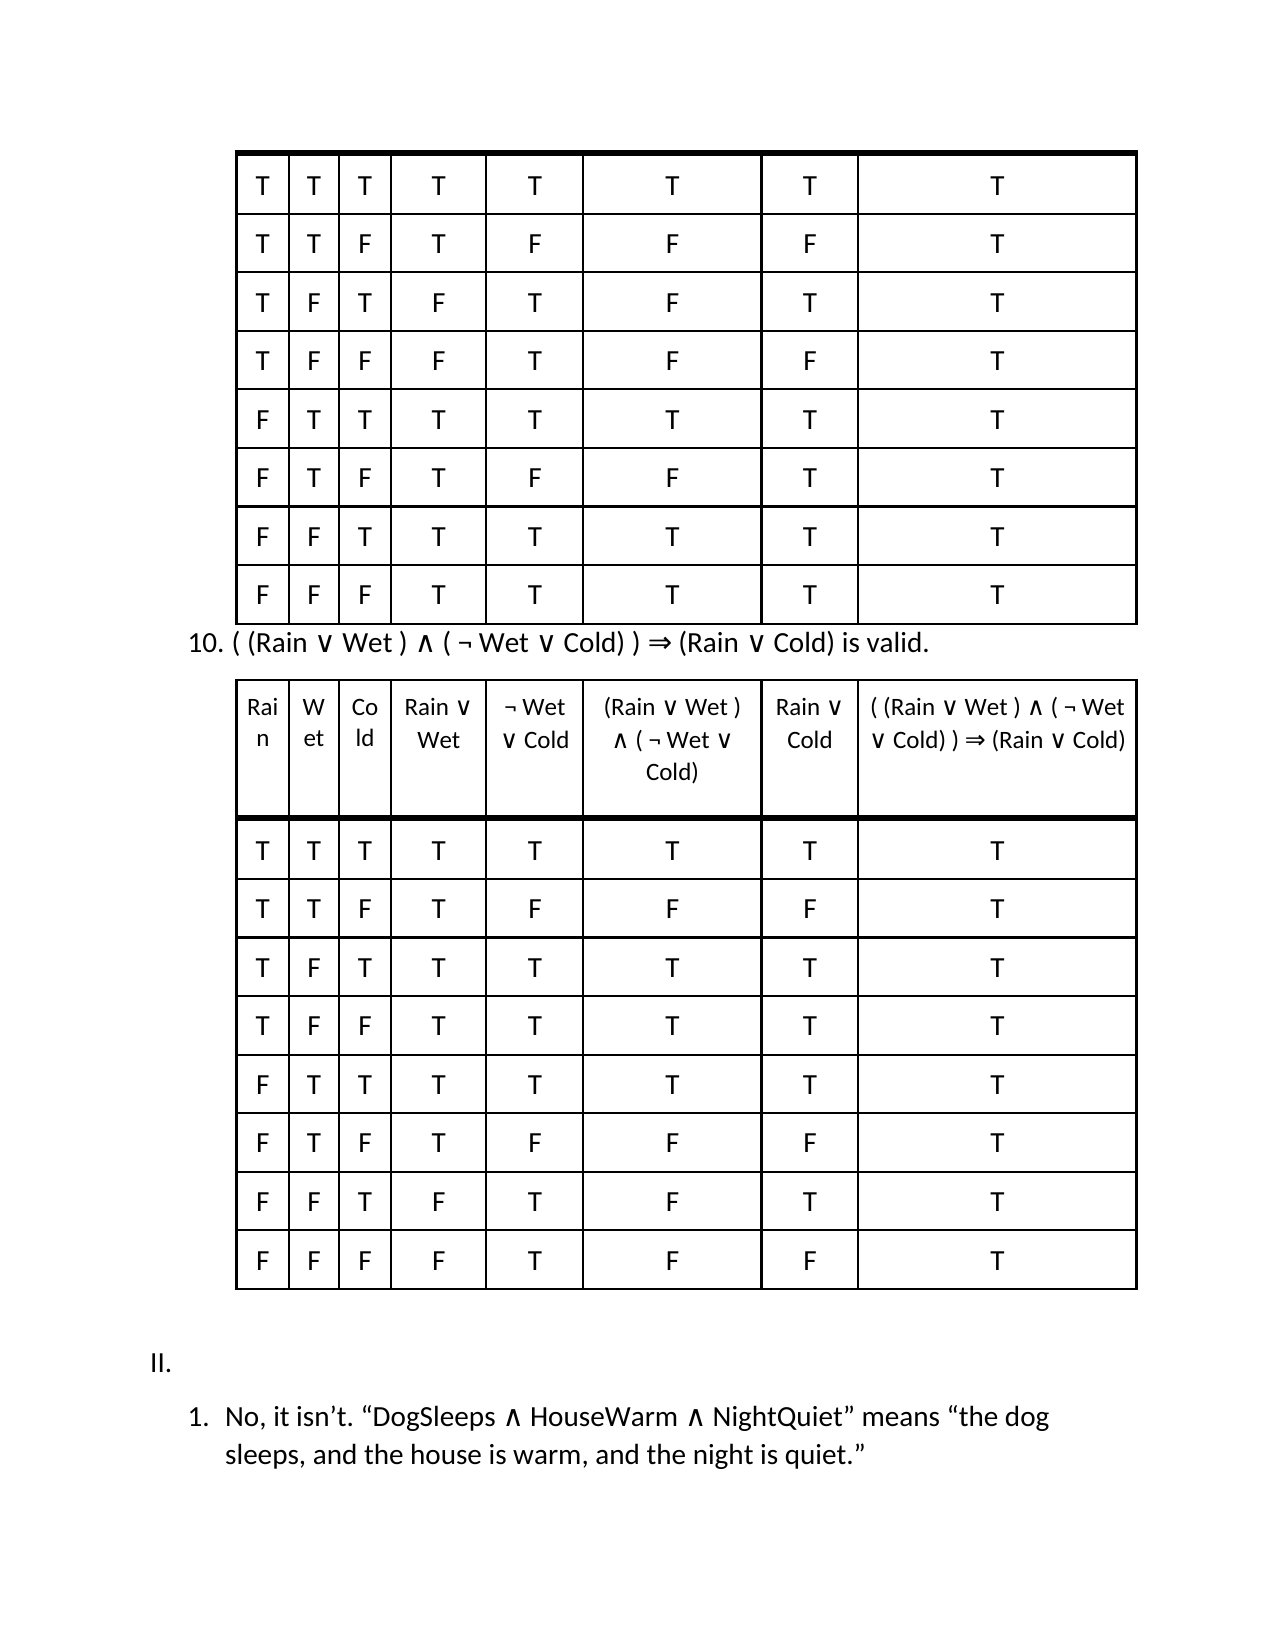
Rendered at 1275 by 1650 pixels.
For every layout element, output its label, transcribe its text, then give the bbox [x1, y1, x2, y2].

table_cell T [392, 939, 485, 995]
table_cell T [487, 156, 582, 213]
table_cell T [584, 1056, 760, 1112]
table_cell T [763, 939, 857, 995]
table_cell T [859, 215, 1135, 271]
table_cell T [487, 939, 582, 995]
table_cell T [859, 449, 1135, 505]
table_cell T [859, 939, 1135, 995]
table_cell F [584, 1231, 760, 1288]
table_cell F [340, 449, 390, 505]
table_cell T [290, 156, 338, 213]
table_cell T [392, 156, 485, 213]
table_cell T [763, 821, 857, 878]
table_cell F [238, 1056, 288, 1112]
table_cell T [487, 1173, 582, 1229]
table_cell T [392, 1056, 485, 1112]
table_cell T [392, 508, 485, 564]
table_header Cold [340, 681, 390, 815]
table_cell T [763, 997, 857, 1053]
table_cell F [340, 1114, 390, 1171]
table_cell F [238, 1231, 288, 1288]
table_header ( (Rain ∨ Wet ) ∧ ( ¬ Wet ∨ Cold) ) ⇒ (Rain ∨ Cold) [859, 681, 1135, 815]
text II. [150, 1344, 1125, 1380]
table_cell F [487, 215, 582, 271]
table_cell T [238, 939, 288, 995]
table_cell T [340, 939, 390, 995]
table_cell T [392, 449, 485, 505]
table_cell F [340, 332, 390, 388]
table_cell T [584, 156, 760, 213]
table_cell F [340, 880, 390, 936]
table_cell F [584, 1173, 760, 1229]
table_cell T [859, 1231, 1135, 1288]
table_cell T [859, 332, 1135, 388]
table_cell F [290, 997, 338, 1053]
table_cell T [340, 156, 390, 213]
table_header ¬ Wet ∨ Cold [487, 681, 582, 815]
table_cell T [763, 273, 857, 330]
table_cell T [584, 566, 760, 622]
table_header Rain [238, 681, 288, 815]
table_cell T [763, 1173, 857, 1229]
table_cell F [290, 939, 338, 995]
table_cell T [763, 508, 857, 564]
table_cell T [859, 156, 1135, 213]
table_cell F [763, 1231, 857, 1288]
table_cell T [584, 508, 760, 564]
table_cell T [238, 880, 288, 936]
table_cell F [238, 566, 288, 622]
table_cell F [392, 273, 485, 330]
table_cell F [340, 215, 390, 271]
table_cell T [763, 1056, 857, 1112]
table_cell F [238, 449, 288, 505]
table_cell T [859, 1056, 1135, 1112]
table_cell T [238, 215, 288, 271]
table_cell T [584, 939, 760, 995]
table_cell F [487, 880, 582, 936]
table_cell T [487, 273, 582, 330]
table_cell F [763, 215, 857, 271]
table_cell F [290, 508, 338, 564]
table_cell T [392, 215, 485, 271]
table_cell F [238, 390, 288, 447]
table_cell T [290, 821, 338, 878]
table_cell T [859, 997, 1135, 1053]
table_cell T [859, 508, 1135, 564]
table_cell T [340, 1173, 390, 1229]
table_cell F [290, 332, 338, 388]
table_cell F [763, 880, 857, 936]
table_cell T [487, 821, 582, 878]
table_cell T [340, 273, 390, 330]
table_cell T [340, 390, 390, 447]
table_cell T [487, 390, 582, 447]
table_cell T [859, 566, 1135, 622]
table_cell T [392, 566, 485, 622]
table_cell F [584, 880, 760, 936]
table_cell T [238, 332, 288, 388]
table_cell T [290, 1056, 338, 1112]
table_cell T [763, 566, 857, 622]
table_cell F [763, 1114, 857, 1171]
table_cell F [238, 1114, 288, 1171]
table_cell T [487, 508, 582, 564]
table_cell F [392, 1231, 485, 1288]
table_cell F [238, 1173, 288, 1229]
table_cell F [584, 215, 760, 271]
list ( (Rain ∨ Wet ) ∧ ( ¬ Wet ∨ Cold) ) ⇒ (Rain ∨ Cold) is valid. [187, 624, 1125, 660]
table_cell F [340, 566, 390, 622]
table_cell T [238, 821, 288, 878]
table_cell T [584, 821, 760, 878]
table_cell T [487, 1231, 582, 1288]
table_cell T [392, 880, 485, 936]
table_cell F [340, 1231, 390, 1288]
table_cell T [290, 390, 338, 447]
list No, it isn’t. “DogSleeps ∧ HouseWarm ∧ NightQuiet” means “the dog sleeps, and the house is warm, and the night is quiet.” [187, 1398, 1125, 1472]
table_cell T [290, 1114, 338, 1171]
table_cell T [340, 508, 390, 564]
table_cell F [487, 1114, 582, 1171]
table_cell F [584, 273, 760, 330]
table_header (Rain ∨ Wet ) ∧ ( ¬ Wet ∨ Cold) [584, 681, 760, 815]
table_cell T [290, 215, 338, 271]
table_cell F [340, 997, 390, 1053]
table_cell T [487, 332, 582, 388]
table_cell F [487, 449, 582, 505]
table_cell T [487, 566, 582, 622]
table_cell T [859, 390, 1135, 447]
table_cell T [392, 390, 485, 447]
table_cell T [859, 273, 1135, 330]
table_cell T [238, 997, 288, 1053]
table_cell T [584, 390, 760, 447]
table_cell F [290, 1231, 338, 1288]
table_cell T [238, 156, 288, 213]
table_cell F [584, 1114, 760, 1171]
table_cell F [290, 273, 338, 330]
table_cell F [392, 332, 485, 388]
table_cell T [290, 449, 338, 505]
table_cell T [487, 1056, 582, 1112]
table_cell F [763, 332, 857, 388]
table_header Wet [290, 681, 338, 815]
table_cell T [763, 449, 857, 505]
table_cell F [584, 332, 760, 388]
table_cell T [392, 1114, 485, 1171]
table_cell T [859, 1173, 1135, 1229]
table_cell T [392, 821, 485, 878]
table_cell T [859, 1114, 1135, 1171]
table_cell T [859, 880, 1135, 936]
table_header Rain ∨ Wet [392, 681, 485, 815]
table_cell T [340, 821, 390, 878]
table_cell T [238, 273, 288, 330]
table_cell F [238, 508, 288, 564]
table_cell F [584, 449, 760, 505]
table_cell F [392, 1173, 485, 1229]
table_cell T [584, 997, 760, 1053]
table_header Rain ∨ Cold [763, 681, 857, 815]
table_cell T [290, 880, 338, 936]
table_cell T [763, 156, 857, 213]
table_cell T [392, 997, 485, 1053]
table_cell T [340, 1056, 390, 1112]
table_cell T [763, 390, 857, 447]
table_cell T [487, 997, 582, 1053]
table_cell F [290, 1173, 338, 1229]
table_cell T [859, 821, 1135, 878]
table_cell F [290, 566, 338, 622]
